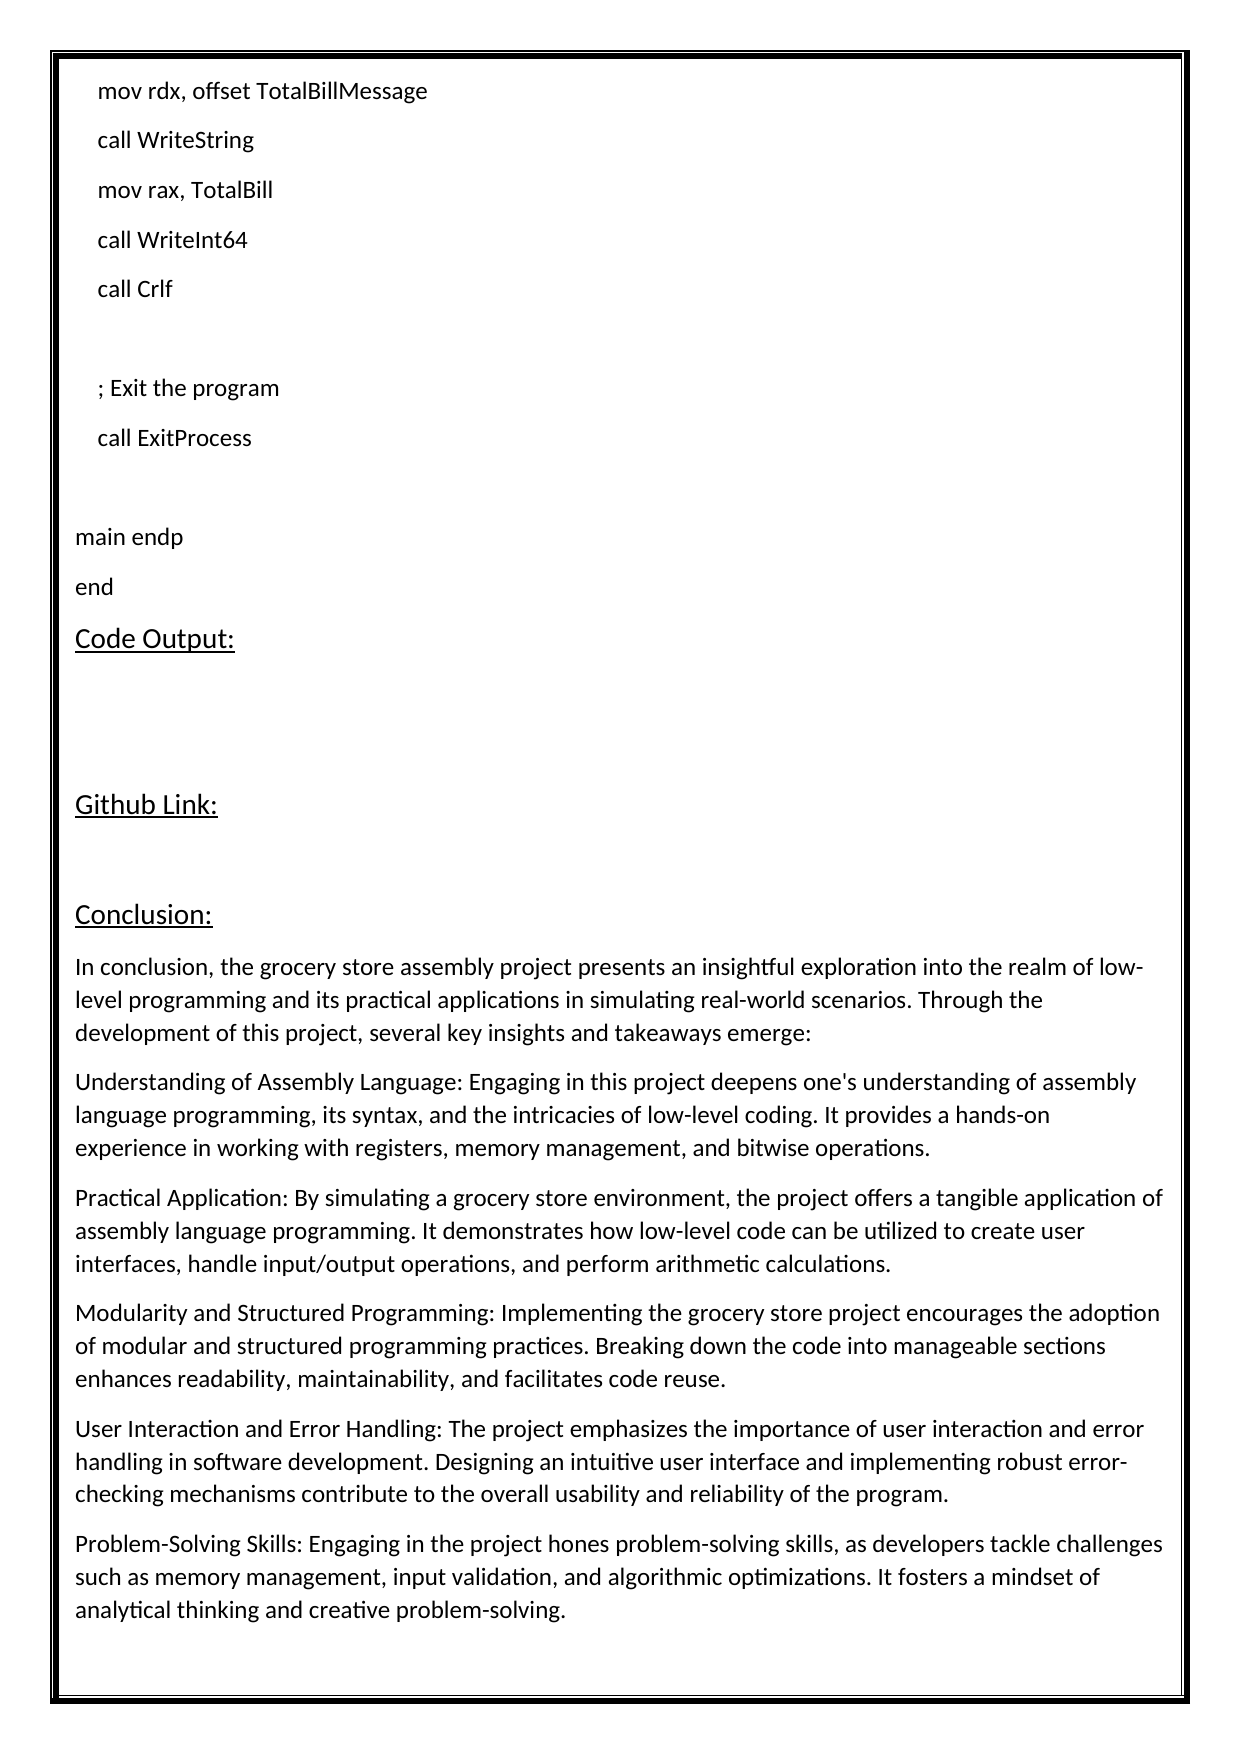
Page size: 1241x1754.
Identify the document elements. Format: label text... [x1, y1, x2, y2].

text Practical Application: By simulating a grocery store environment, the project offers a tangible application of assembly language programming. It demonstrates how low-level code can be utilized to create user interfaces, handle input/output operations, and perform arithmetic calculations. [75, 1182, 1165, 1278]
text Understanding of Assembly Language: Engaging in this project deepens one's understanding of assembly language programming, its syntax, and the intricacies of low-level coding. It provides a hands-on experience in working with registers, memory management, and bitwise operations. [75, 1066, 1165, 1163]
text main endp [75, 521, 1165, 552]
text Modularity and Structured Programming: Implementing the grocery store project encourages the adoption of modular and structured programming practices. Breaking down the code into manageable sections enhances readability, maintainability, and facilitates code reuse. [75, 1297, 1165, 1394]
text Problem-Solving Skills: Engaging in the project hones problem-solving skills, as developers tackle challenges such as memory management, input validation, and algorithmic optimizations. It fosters a mindset of analytical thinking and creative problem-solving. [75, 1528, 1165, 1624]
text Github Link: [75, 786, 1165, 821]
text In conclusion, the grocery store assembly project presents an insightful exploration into the realm of low-level programming and its practical applications in simulating real-world scenarios. Through the development of this project, several key insights and takeaways emerge: [75, 951, 1165, 1047]
text ; Exit the program [75, 372, 1165, 403]
text end [75, 571, 1165, 601]
text User Interaction and Error Handling: The project emphasizes the importance of user interaction and error handling in software development. Designing an intuitive user interface and implementing robust error-checking mechanisms contribute to the overall usability and reliability of the program. [75, 1413, 1165, 1509]
text call ExitProcess [75, 422, 1165, 453]
text mov rdx, offset TotalBillMessage [75, 75, 1165, 106]
text mov rax, TotalBill [75, 174, 1165, 205]
text call WriteInt64 [75, 224, 1165, 254]
text Code Output: [75, 620, 1165, 656]
text Conclusion: [75, 896, 1165, 932]
text call WriteString [75, 124, 1165, 155]
text call Crlf [75, 273, 1165, 304]
